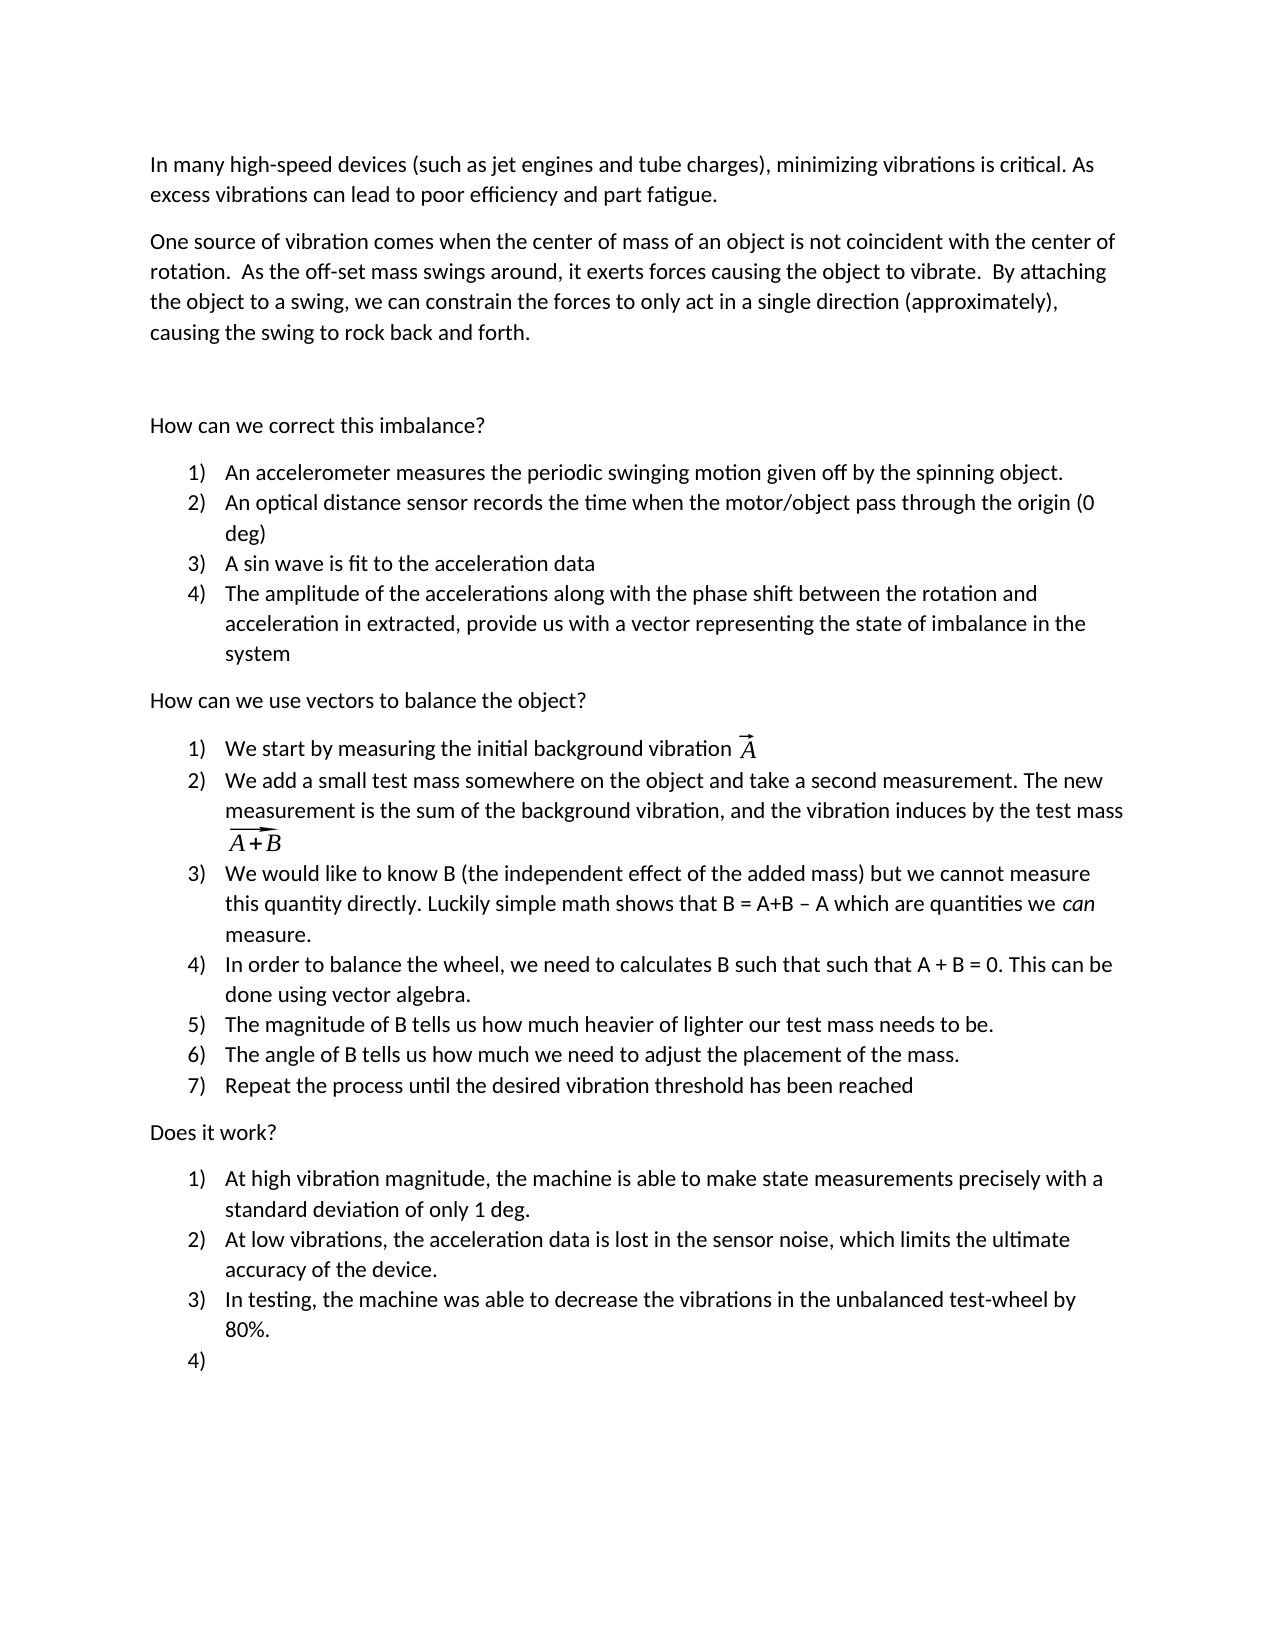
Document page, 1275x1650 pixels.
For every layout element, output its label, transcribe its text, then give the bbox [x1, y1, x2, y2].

list An accelerometer measures the periodic swinging motion given off by the spinning object. [187, 458, 1125, 486]
list We add a small test mass somewhere on the object and take a second measurement. The new measurement is the sum of the background vibration, and the vibration induces by the test mass [187, 766, 1125, 857]
list Repeat the process until the desired vibration threshold has been reached [187, 1071, 1125, 1099]
list At low vibrations, the acceleration data is lost in the sensor noise, which limits the ultimate accuracy of the device. [187, 1225, 1125, 1283]
text Does it work? [150, 1118, 1125, 1146]
text How can we correct this imbalance? [150, 411, 1125, 439]
list We would like to know B (the independent effect of the added mass) but we cannot measure this quantity directly. Luckily simple math shows that B = A+B – A which are quantities we can measure. [187, 859, 1125, 948]
list At high vibration magnitude, the machine is able to make state measurements precisely with a standard deviation of only 1 deg. [187, 1164, 1125, 1223]
list The angle of B tells us how much we need to adjust the placement of the mass. [187, 1041, 1125, 1069]
list In order to balance the wheel, we need to calculates B such that such that A + B = 0. This can be done using vector algebra. [187, 950, 1125, 1008]
text In many high-speed devices (such as jet engines and tube charges), minimizing vibrations is critical. As excess vibrations can lead to poor efficiency and part fatigue. [150, 150, 1125, 208]
list We start by measuring the initial background vibration [187, 733, 1125, 764]
list The magnitude of B tells us how much heavier of lighter our test mass needs to be. [187, 1010, 1125, 1038]
list An optical distance sensor records the time when the motor/object pass through the origin (0 deg) [187, 488, 1125, 547]
list A sin wave is fit to the acceleration data [187, 549, 1125, 577]
list The amplitude of the accelerations along with the phase shift between the rotation and acceleration in extracted, provide us with a vector representing the state of imbalance in the system [187, 579, 1125, 668]
text How can we use vectors to balance the object? [150, 686, 1125, 714]
list In testing, the machine was able to decrease the vibrations in the unbalanced test-wheel by 80%. [187, 1285, 1125, 1344]
text One source of vibration comes when the center of mass of an object is not coincident with the center of rotation. As the off-set mass swings around, it exerts forces causing the object to vibrate. By attaching the object to a swing, we can constrain the forces to only act in a single direction (approximately), causing the swing to rock back and forth. [150, 227, 1125, 346]
